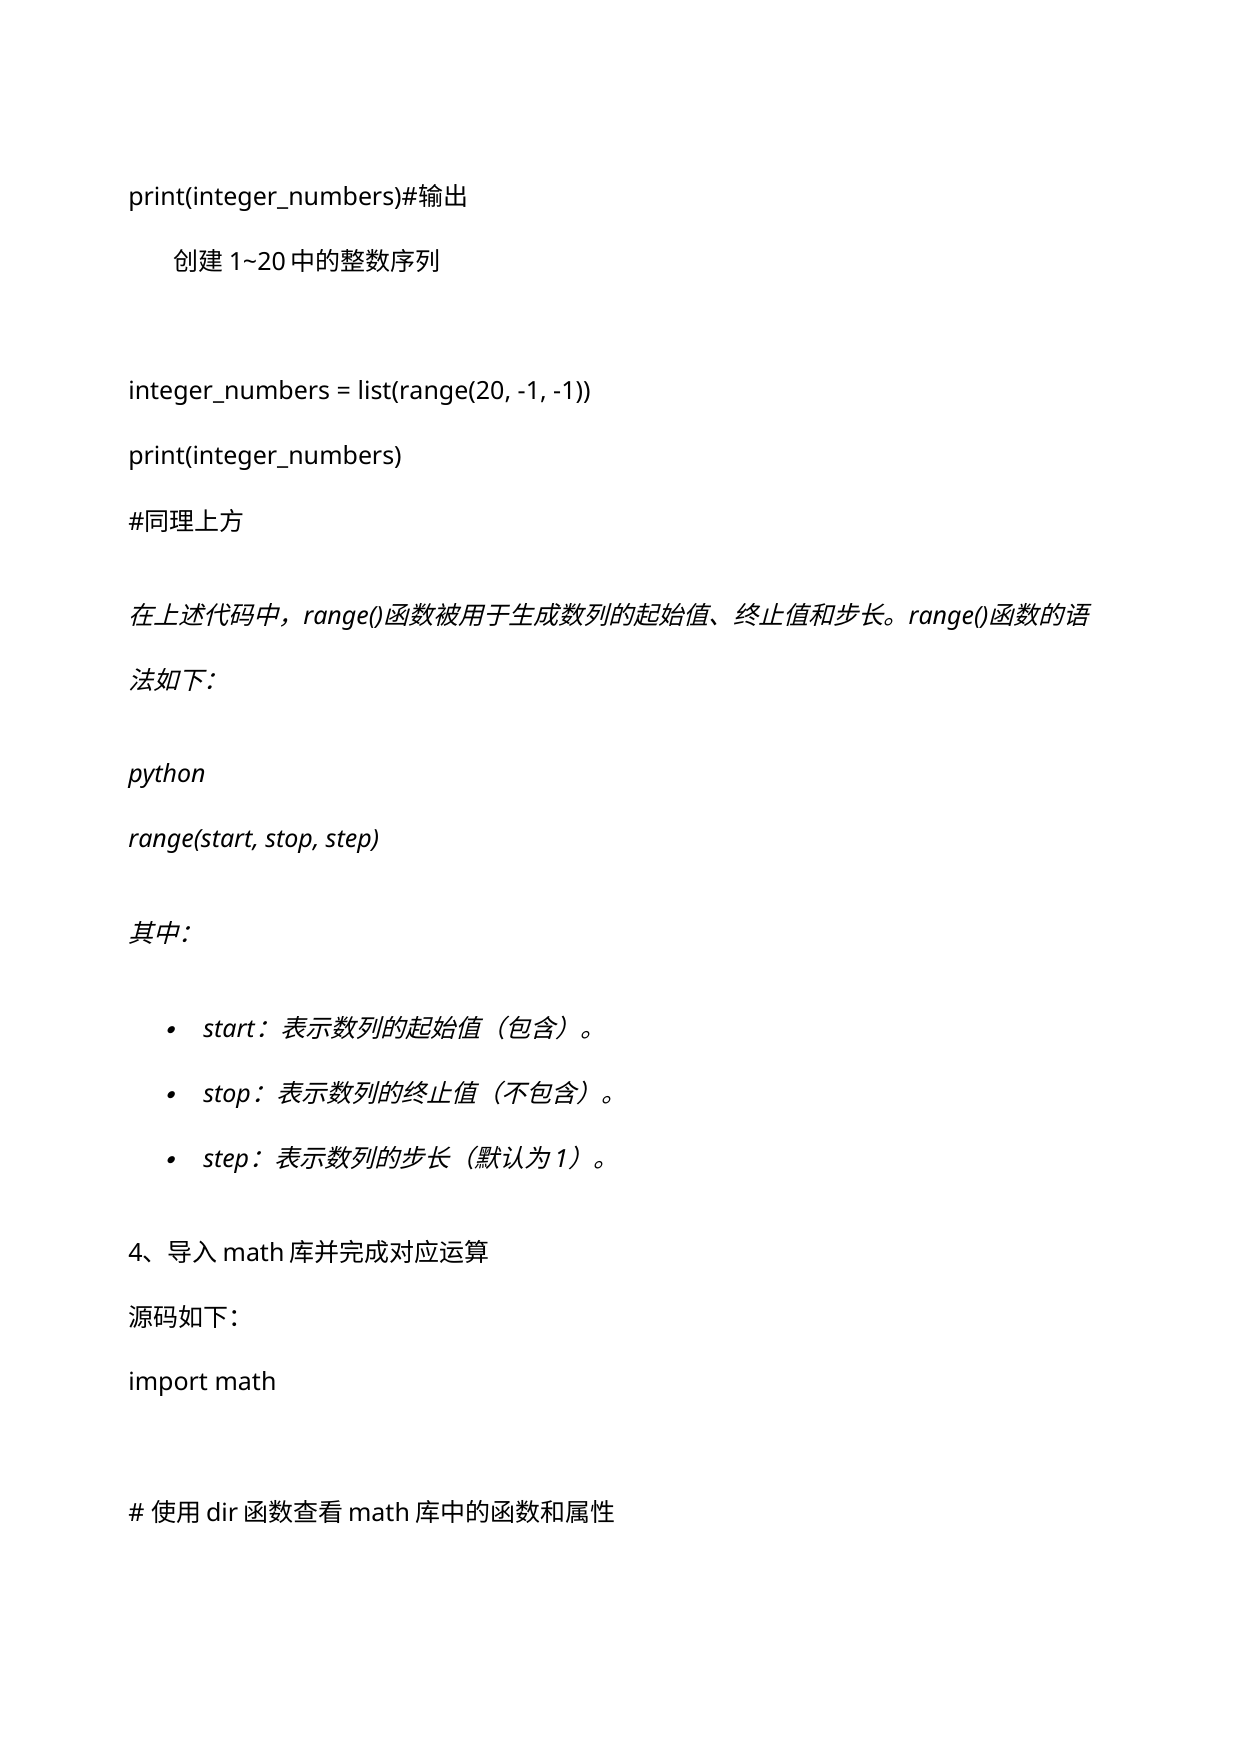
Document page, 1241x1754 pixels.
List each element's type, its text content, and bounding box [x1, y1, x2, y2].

text python [128, 740, 1112, 805]
text 在上述代码中，range()函数被用于生成数列的起始值、终止值和步长。range()函数的语法如下： [128, 581, 1112, 711]
text print(integer_numbers) [128, 422, 1112, 487]
text 4、导入math库并完成对应运算 [128, 1218, 1112, 1283]
text #同理上方 [128, 487, 1112, 552]
text 源码如下： import math [128, 1283, 1112, 1413]
text print(integer_numbers)#输出 [128, 162, 1112, 227]
list stop：表示数列的终止值（不包含）。 [166, 1059, 1112, 1124]
text 创建1~20中的整数序列 [128, 227, 1112, 292]
text # 使用dir函数查看math库中的函数和属性 [128, 1478, 1112, 1543]
list start：表示数列的起始值（包含）。 [166, 994, 1112, 1059]
text integer_numbers = list(range(20, -1, -1)) [128, 357, 1112, 422]
text range(start, stop, step) [128, 805, 1112, 870]
list step：表示数列的步长（默认为1）。 [166, 1124, 1112, 1189]
text 其中： [128, 899, 1112, 964]
